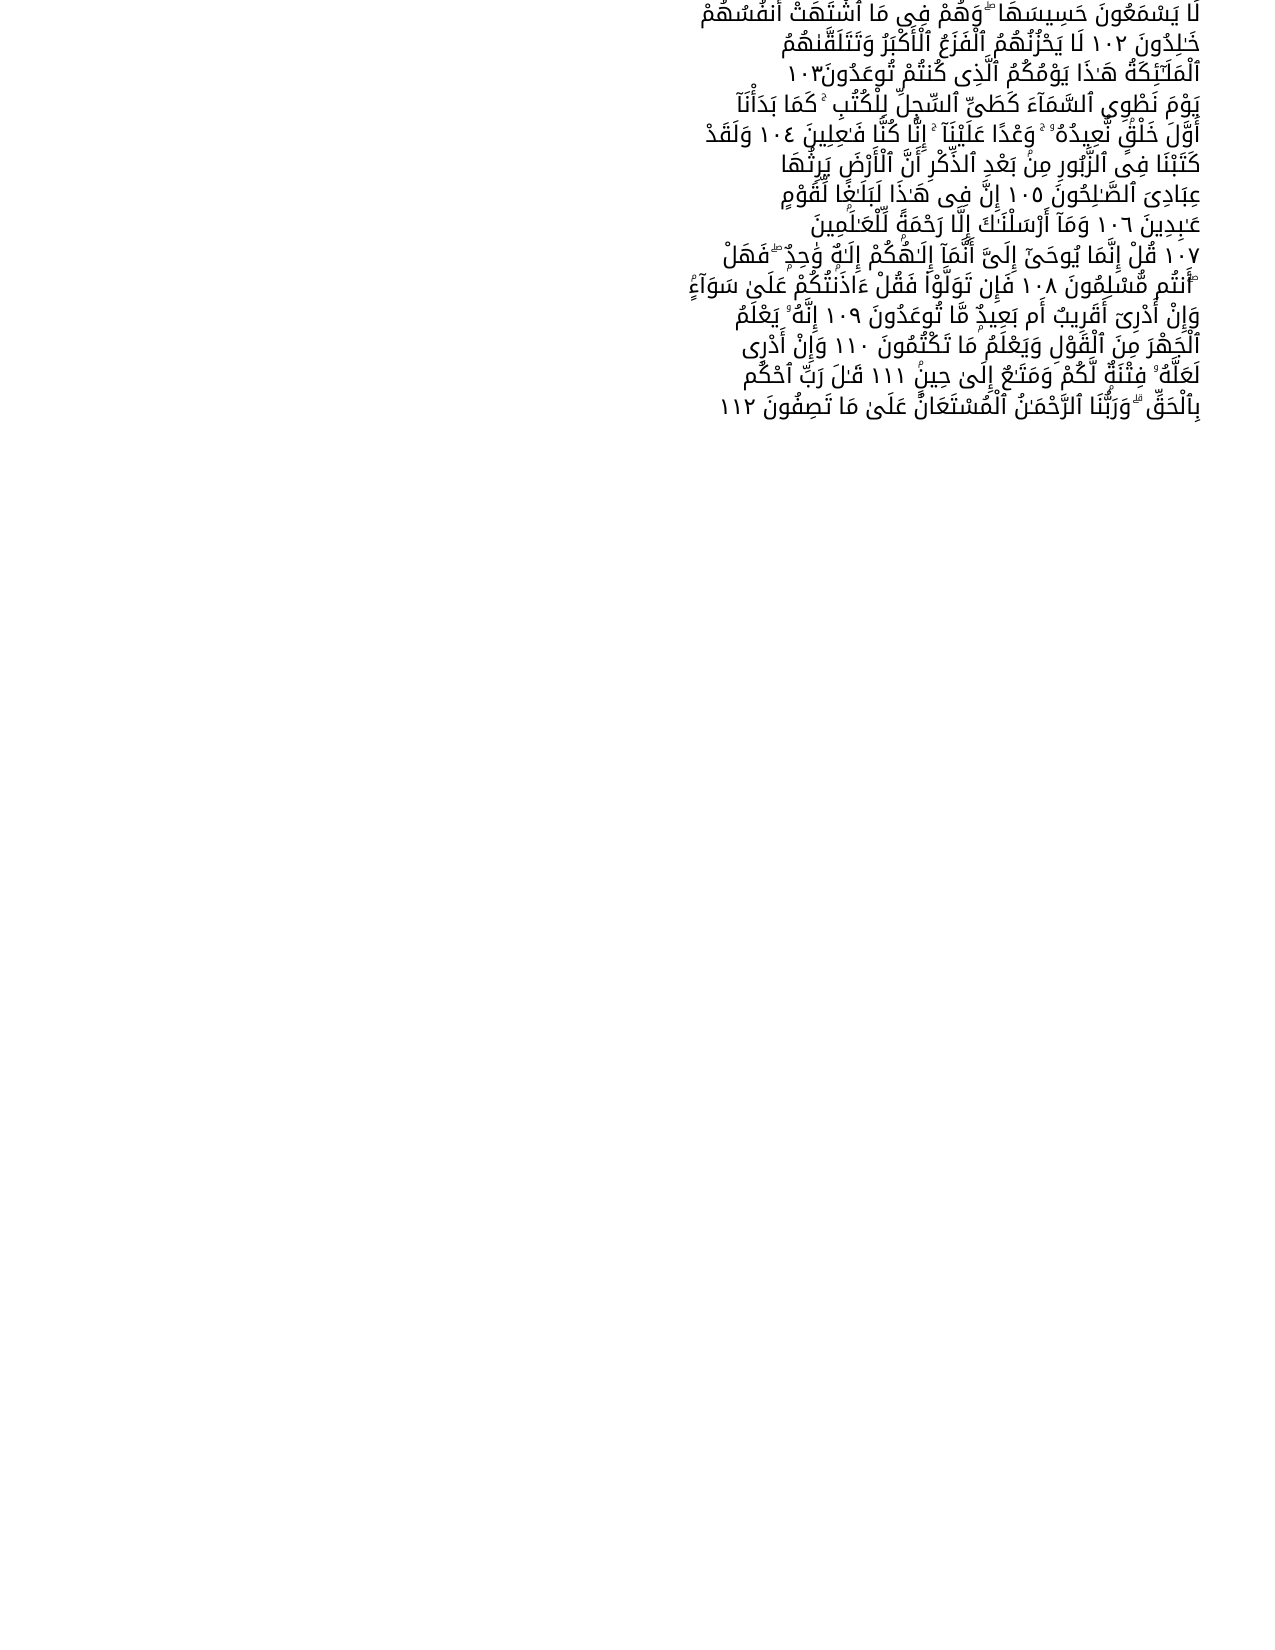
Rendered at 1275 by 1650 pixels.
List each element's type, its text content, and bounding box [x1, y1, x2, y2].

text يَوْمَ نَطْوِى ٱلسَّمَآءَ كَطَىِّ ٱلسِّجِلِّ لِلْكُتُبِ ۚ كَمَا بَدَأْنَآ [75, 91, 1200, 117]
text لَعَلَّهُۥ فِتْنَةٌۭ لَّكُمْ وَمَتَـٰعٌ إِلَىٰ حِينٍۢ ١١١ قَـٰلَ رَبِّ ٱحْكُم [75, 362, 1200, 389]
text وَإِنْ أَدْرِىٓ أَقَرِيبٌ أَم بَعِيدٌۭ مَّا تُوعَدُونَ ١٠٩ إِنَّهُۥ يَعْلَمُ [75, 302, 1200, 328]
text عَـٰبِدِينَ ١٠٦ وَمَآ أَرْسَلْنَـٰكَ إِلَّا رَحْمَةًۭ لِّلْعَـٰلَمِينَ [75, 211, 1200, 238]
text أَنتُم مُّسْلِمُونَ ١٠٨ فَإِن تَوَلَّوْا۟ فَقُلْ ءَاذَنتُكُمْ عَلَىٰ سَوَآءٍۢ ۖ [75, 272, 1200, 298]
text ١٠٧ قُلْ إِنَّمَا يُوحَىٰٓ إِلَىَّ أَنَّمَآ إِلَـٰهُكُمْ إِلَـٰهٌۭ وَٰحِدٌۭ ۖ فَهَلْ [75, 242, 1200, 268]
text ٱلْمَلَـٰٓئِكَةُ هَـٰذَا يَوْمُكُمُ ٱلَّذِى كُنتُمْ تُوعَدُونَ ١٠٣ [75, 60, 1200, 87]
text خَـٰلِدُونَ ١٠٢ لَا يَحْزُنُهُمُ ٱلْفَزَعُ ٱلْأَكْبَرُ وَتَتَلَقَّىٰهُمُ [75, 30, 1200, 57]
text أَوَّلَ خَلْقٍۢ نُّعِيدُهُۥ ۚ وَعْدًا عَلَيْنَآ ۚ إِنَّا كُنَّا فَـٰعِلِينَ ١٠٤ وَلَقَدْ [75, 121, 1200, 147]
text عِبَادِىَ ٱلصَّـٰلِحُونَ ١٠٥ إِنَّ فِى هَـٰذَا لَبَلَـٰغًۭا لِّقَوْمٍ [75, 181, 1200, 208]
text لَا يَسْمَعُونَ حَسِيسَهَا ۖ وَهُمْ فِى مَا ٱشْتَهَتْ أَنفُسُهُمْ [75, 0, 1200, 26]
text كَتَبْنَا فِى ٱلزَّبُورِ مِنۢ بَعْدِ ٱلذِّكْرِ أَنَّ ٱلْأَرْضَ يَرِثُهَا [75, 151, 1200, 177]
text بِٱلْحَقِّ ۗ وَرَبُّنَا ٱلرَّحْمَـٰنُ ٱلْمُسْتَعَانُ عَلَىٰ مَا تَصِفُونَ ١١٢ [75, 393, 1200, 419]
text ٱلْجَهْرَ مِنَ ٱلْقَوْلِ وَيَعْلَمُ مَا تَكْتُمُونَ ١١٠ وَإِنْ أَدْرِى [75, 332, 1200, 359]
